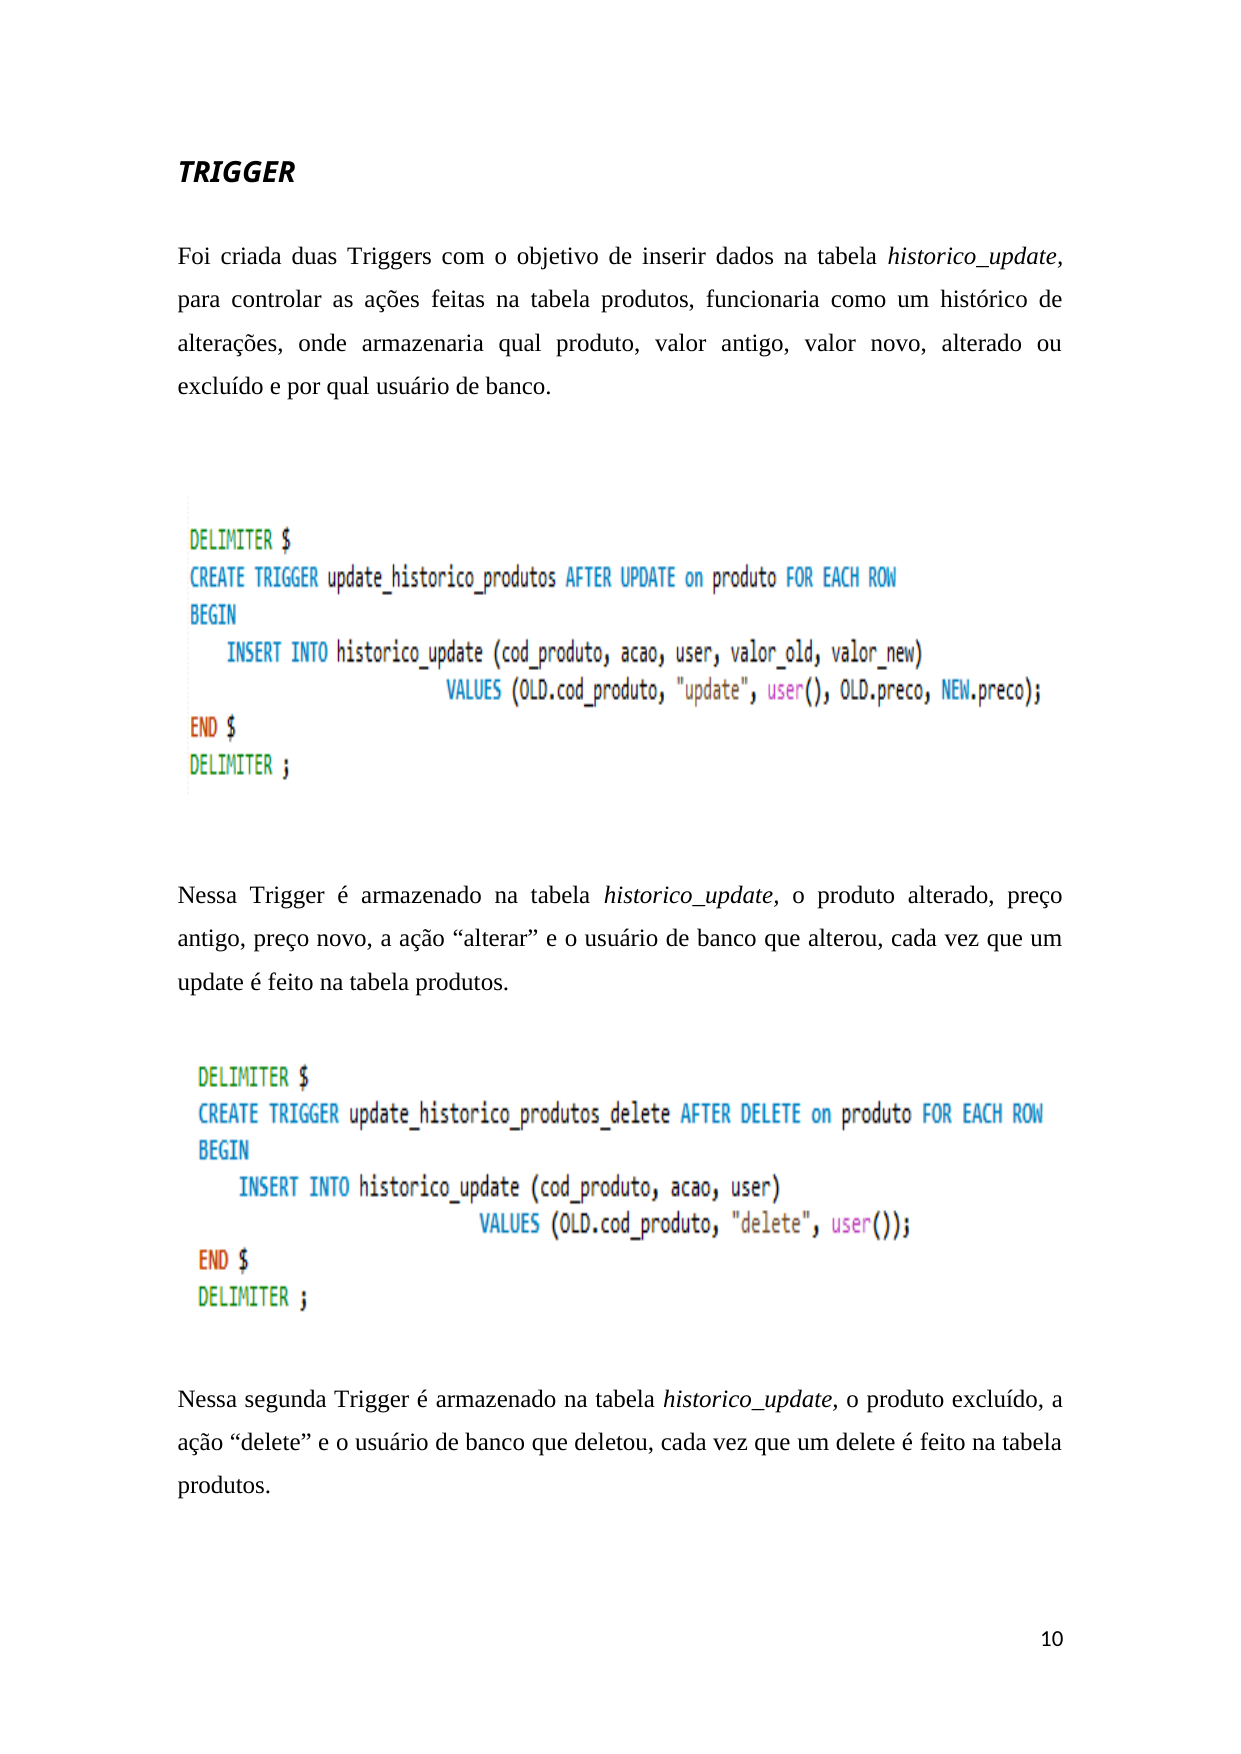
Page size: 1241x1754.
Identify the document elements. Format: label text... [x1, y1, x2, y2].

text Nessa segunda Trigger é armazenado na tabela historico_update, o produto excluído, a ação “delete” e o usuário de banco que deletou, cada vez que um delete é feito na tabela produtos. [177, 1384, 1063, 1499]
subtitle TRIGGER [177, 152, 1063, 191]
text Nessa Trigger é armazenado na tabela historico_update, o produto alterado, preço antigo, preço novo, a ação “alterar” e o usuário de banco que alterou, cada vez que um update é feito na tabela produtos. [177, 880, 1063, 995]
text Foi criada duas Triggers com o objetivo de inserir dados na tabela historico_update, para controlar as ações feitas na tabela produtos, funcionaria como um histórico de alterações, onde armazenaria qual produto, valor antigo, valor novo, alterado ou excluído e por qual usuário de banco. [177, 241, 1063, 399]
picture [177, 1026, 1064, 1353]
picture [177, 490, 1062, 850]
